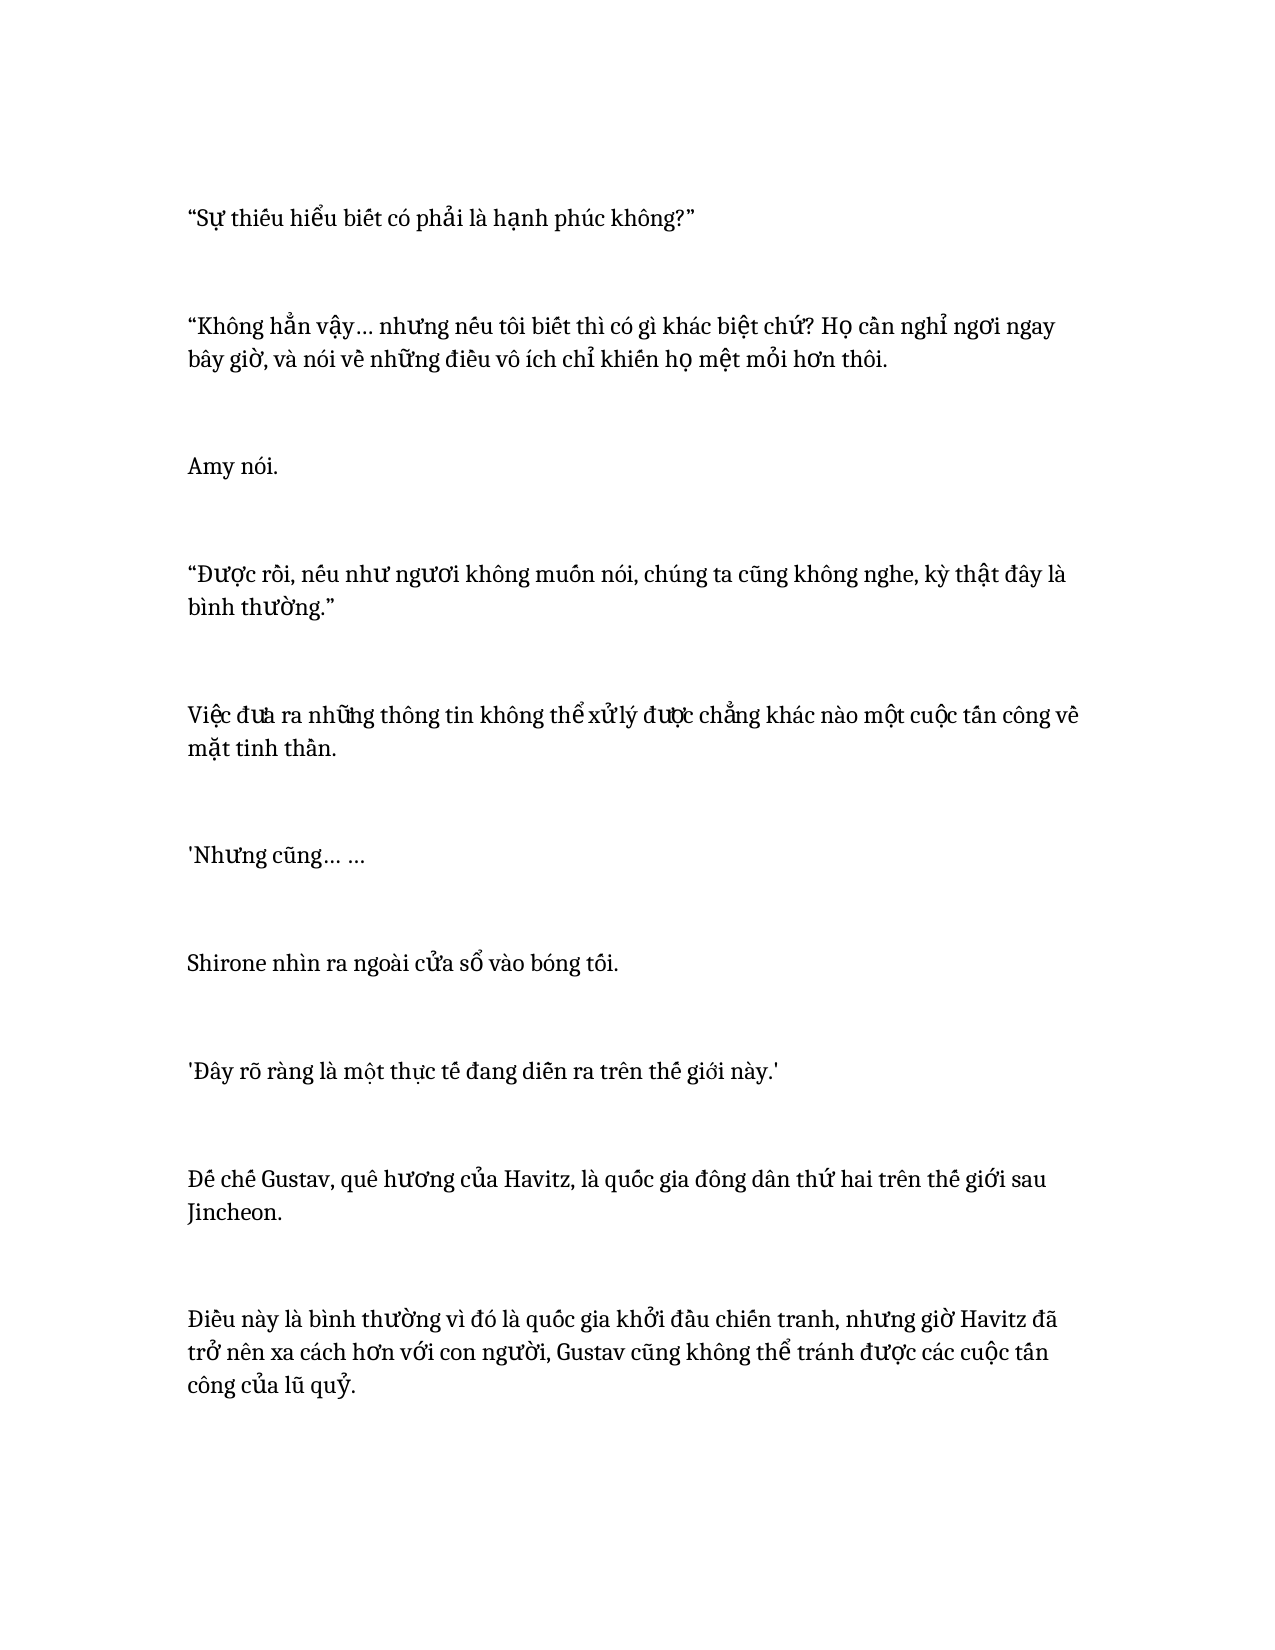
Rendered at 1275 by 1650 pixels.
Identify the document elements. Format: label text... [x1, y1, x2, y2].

text Shirone nhìn ra ngoài cửa sổ vào bóng tối. [187, 949, 1087, 978]
text “Sự thiếu hiểu biết có phải là hạnh phúc không?” [187, 204, 1087, 233]
text Điều này là bình thường vì đó là quốc gia khởi đầu chiến tranh, nhưng giờ Havitz đã trở nên xa cách hơn với con người, Gustav cũng không thể tránh được các cuộc tấn công của lũ quỷ. [187, 1305, 1087, 1400]
text 'Nhưng cũng… … [187, 841, 1087, 870]
text Việc đưa ra những thông tin không thể xử lý được chẳng khác nào một cuộc tấn công về mặt tinh thần. [187, 701, 1087, 762]
text “Được rồi, nếu như ngươi không muốn nói, chúng ta cũng không nghe, kỳ thật đây là bình thường.” [187, 560, 1087, 622]
text Đế chế Gustav, quê hương của Havitz, là quốc gia đông dân thứ hai trên thế giới sau Jincheon. [187, 1164, 1087, 1226]
text 'Đây rõ ràng là một thực tế đang diễn ra trên thế giới này.' [187, 1057, 1087, 1086]
text Amy nói. [187, 452, 1087, 481]
text “Không hẳn vậy… nhưng nếu tôi biết thì có gì khác biệt chứ? Họ cần nghỉ ngơi ngay bây giờ, và nói về những điều vô ích chỉ khiến họ mệt mỏi hơn thôi. [187, 312, 1087, 373]
